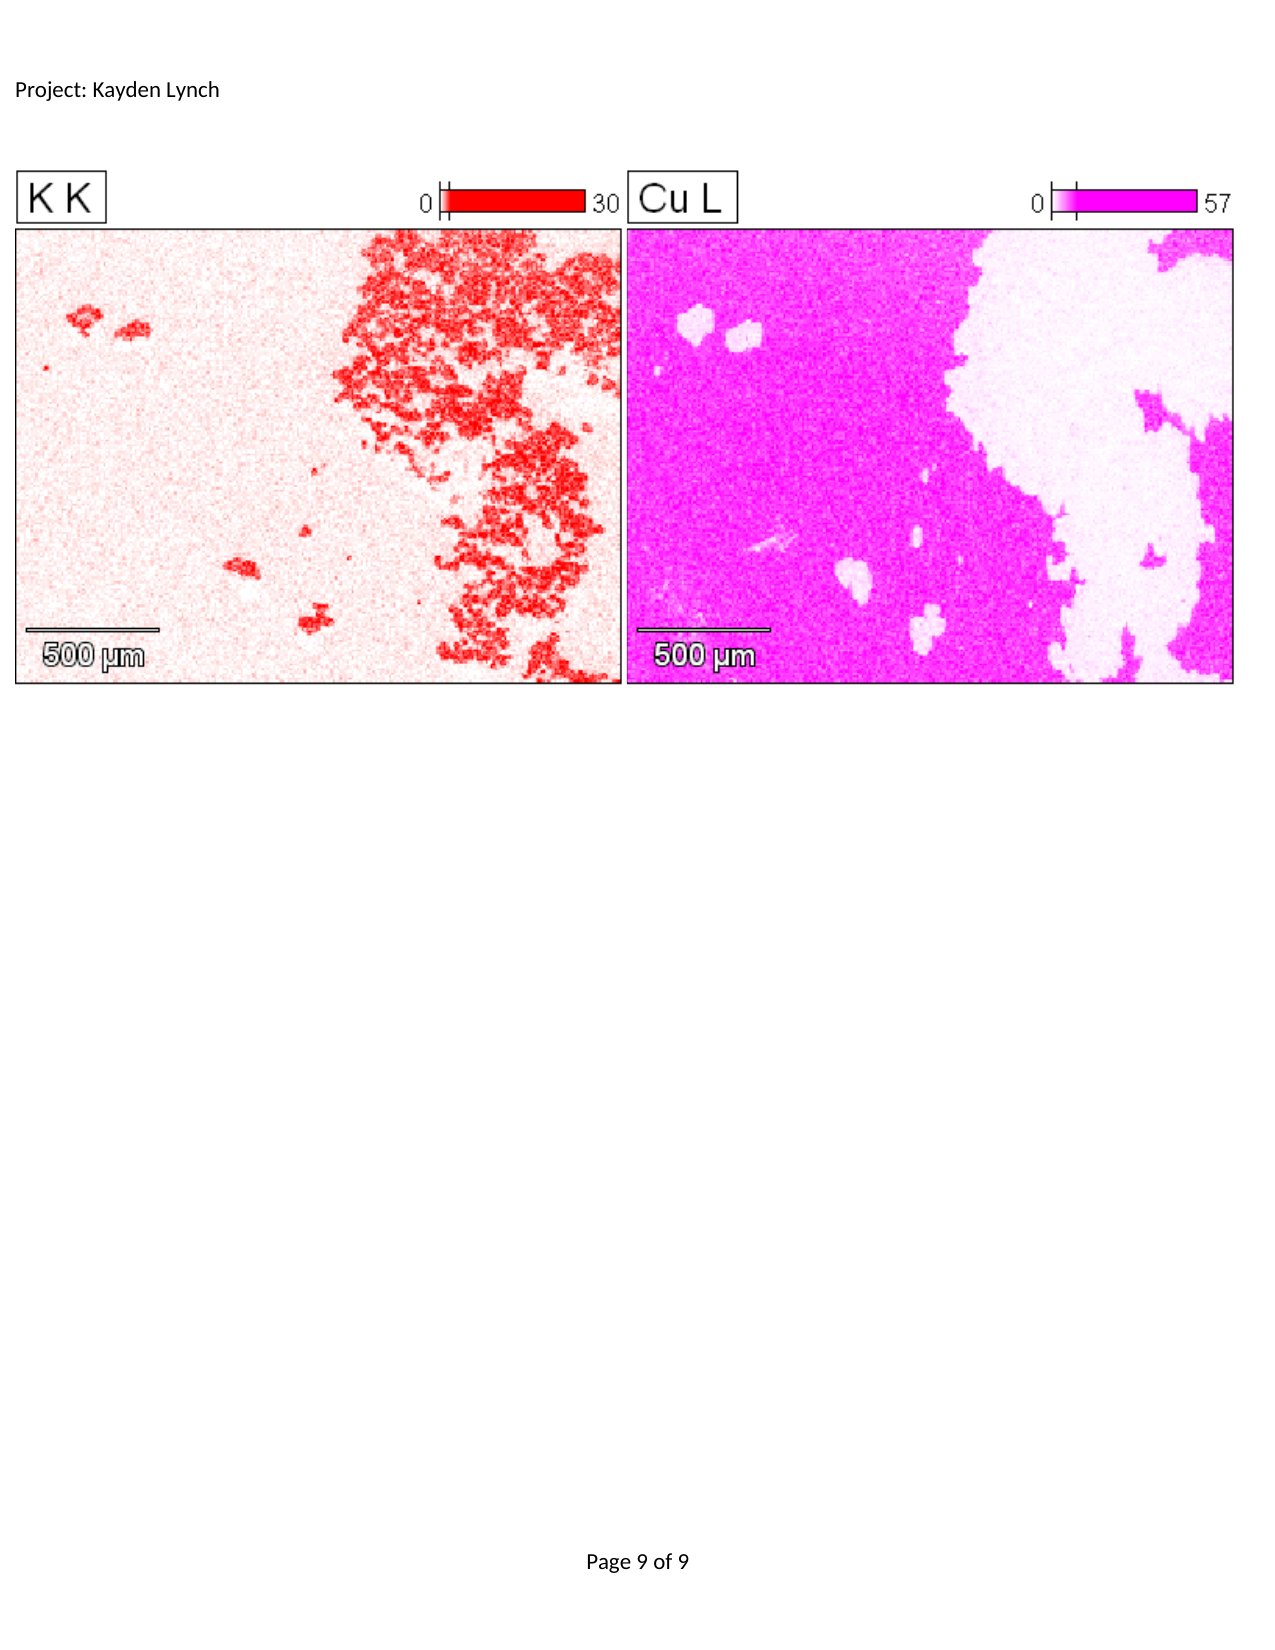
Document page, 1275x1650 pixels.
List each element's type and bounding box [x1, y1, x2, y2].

picture [15, 131, 622, 913]
picture [626, 131, 1234, 913]
